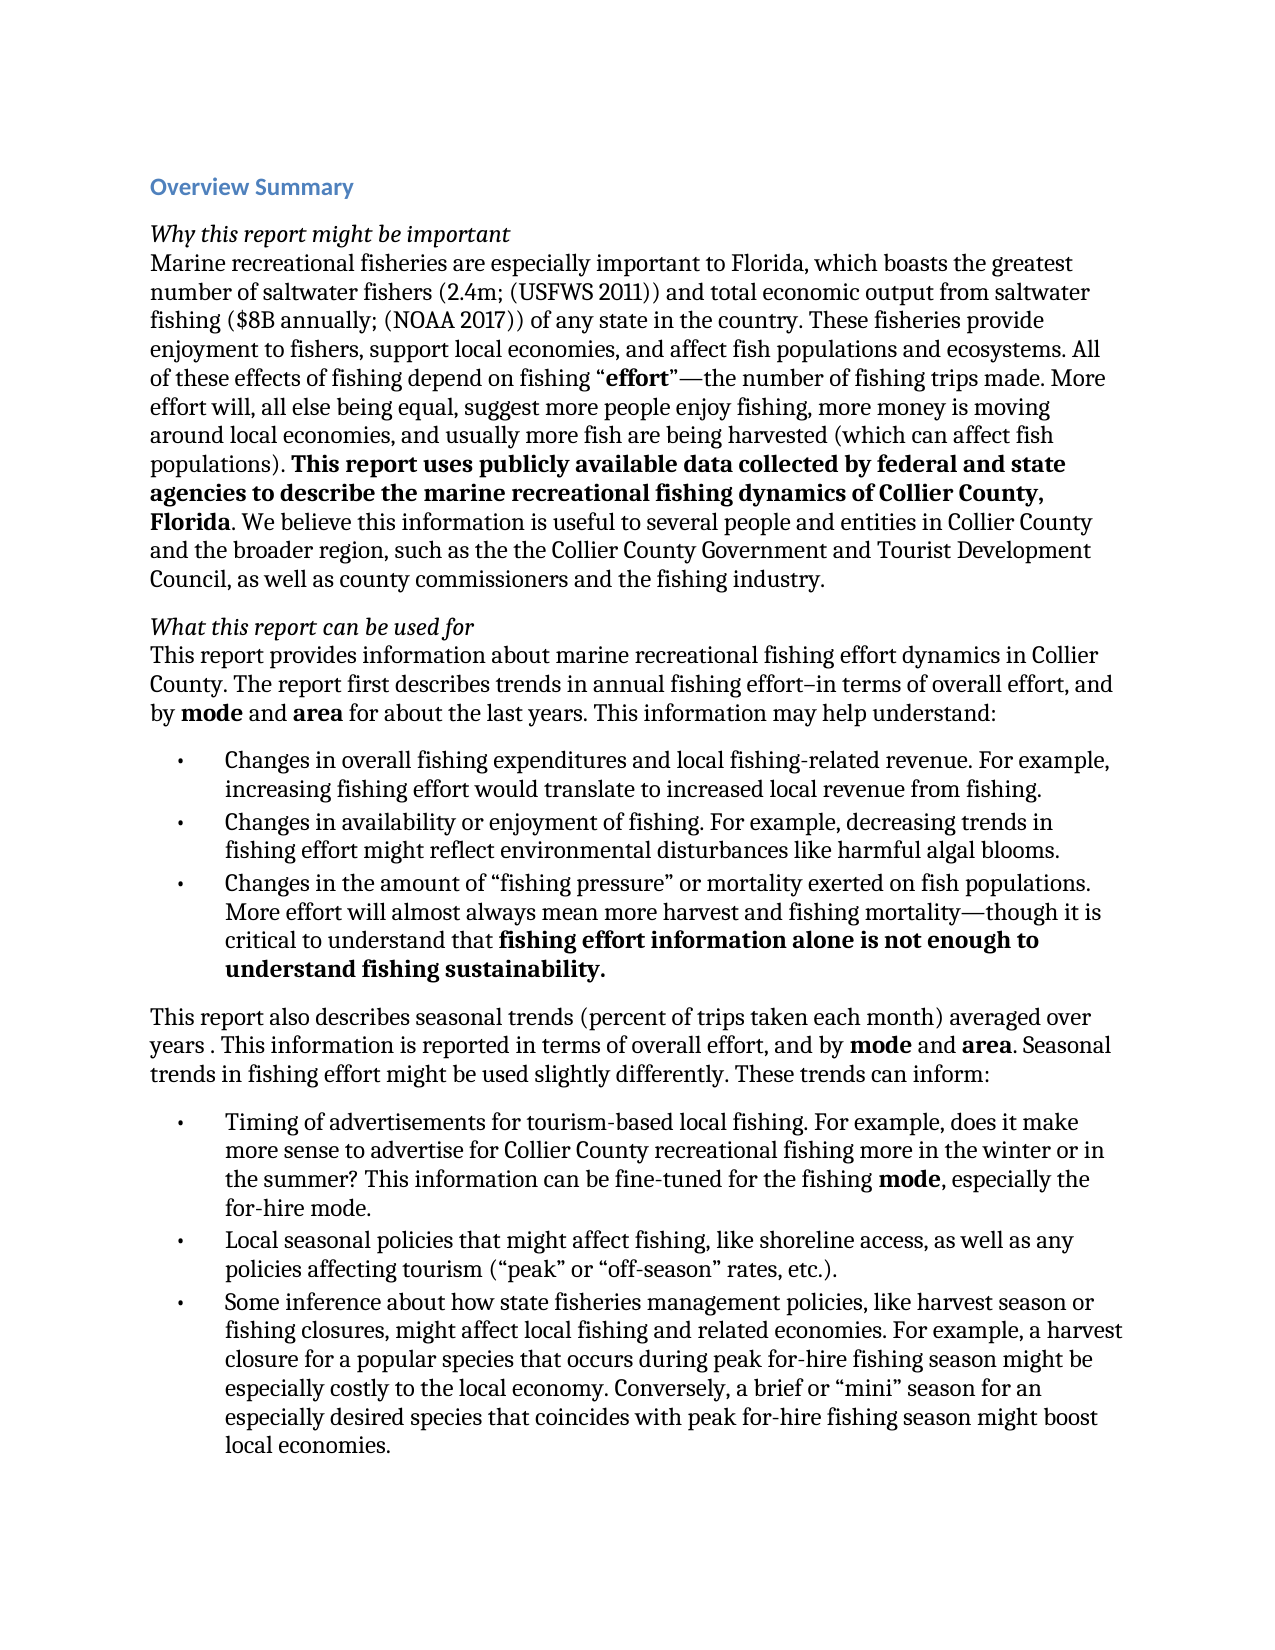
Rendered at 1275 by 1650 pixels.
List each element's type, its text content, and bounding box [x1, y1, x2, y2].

list Local seasonal policies that might affect fishing, like shoreline access, as well as any policies affecting tourism (“peak” or “off-season” rates, etc.). [175, 1226, 1125, 1284]
text Why this report might be important Marine recreational fisheries are especially important to Florida, which boasts the greatest number of saltwater fishers (2.4m; (USFWS 2011)) and total economic output from saltwater fishing ($8B annually; (NOAA 2017)) of any state in the country. These fisheries provide enjoyment to fishers, support local economies, and affect fish populations and ecosystems. All of these effects of fishing depend on fishing “effort”—the number of fishing trips made. More effort will, all else being equal, suggest more people enjoy fishing, more money is moving around local economies, and usually more fish are being harvested (which can affect fish populations). This report uses publicly available data collected by federal and state agencies to describe the marine recreational fishing dynamics of Collier County, Florida. We believe this information is useful to several people and entities in Collier County and the broader region, such as the the Collier County Government and Tourist Development Council, as well as county commissioners and the fishing industry. [150, 220, 1125, 594]
list Changes in availability or enjoyment of fishing. For example, decreasing trends in fishing effort might reflect environmental disturbances like harmful algal blooms. [175, 808, 1125, 865]
list Changes in the amount of “fishing pressure” or mortality exerted on fish populations. More effort will almost always mean more harvest and fishing mortality—though it is critical to understand that fishing effort information alone is not enough to understand fishing sustainability. [175, 869, 1125, 984]
subtitle Overview Summary [150, 171, 1125, 201]
list Changes in overall fishing expenditures and local fishing-related revenue. For example, increasing fishing effort would translate to increased local revenue from fishing. [175, 746, 1125, 804]
text This report also describes seasonal trends (percent of trips taken each month) averaged over years . This information is reported in terms of overall effort, and by mode and area. Seasonal trends in fishing effort might be used slightly differently. These trends can inform: [150, 1003, 1125, 1089]
list Timing of advertisements for tourism-based local fishing. For example, does it make more sense to advertise for Collier County recreational fishing more in the winter or in the summer? This information can be fine-tuned for the fishing mode, especially the for-hire mode. [175, 1108, 1125, 1223]
text What this report can be used for This report provides information about marine recreational fishing effort dynamics in Collier County. The report first describes trends in annual fishing effort–in terms of overall effort, and by mode and area for about the last years. This information may help understand: [150, 613, 1125, 728]
list Some inference about how state fisheries management policies, like harvest season or fishing closures, might affect local fishing and related economies. For example, a harvest closure for a popular species that occurs during peak for-hire fishing season might be especially costly to the local economy. Conversely, a brief or “mini” season for an especially desired species that coincides with peak for-hire fishing season might boost local economies. [175, 1288, 1125, 1460]
